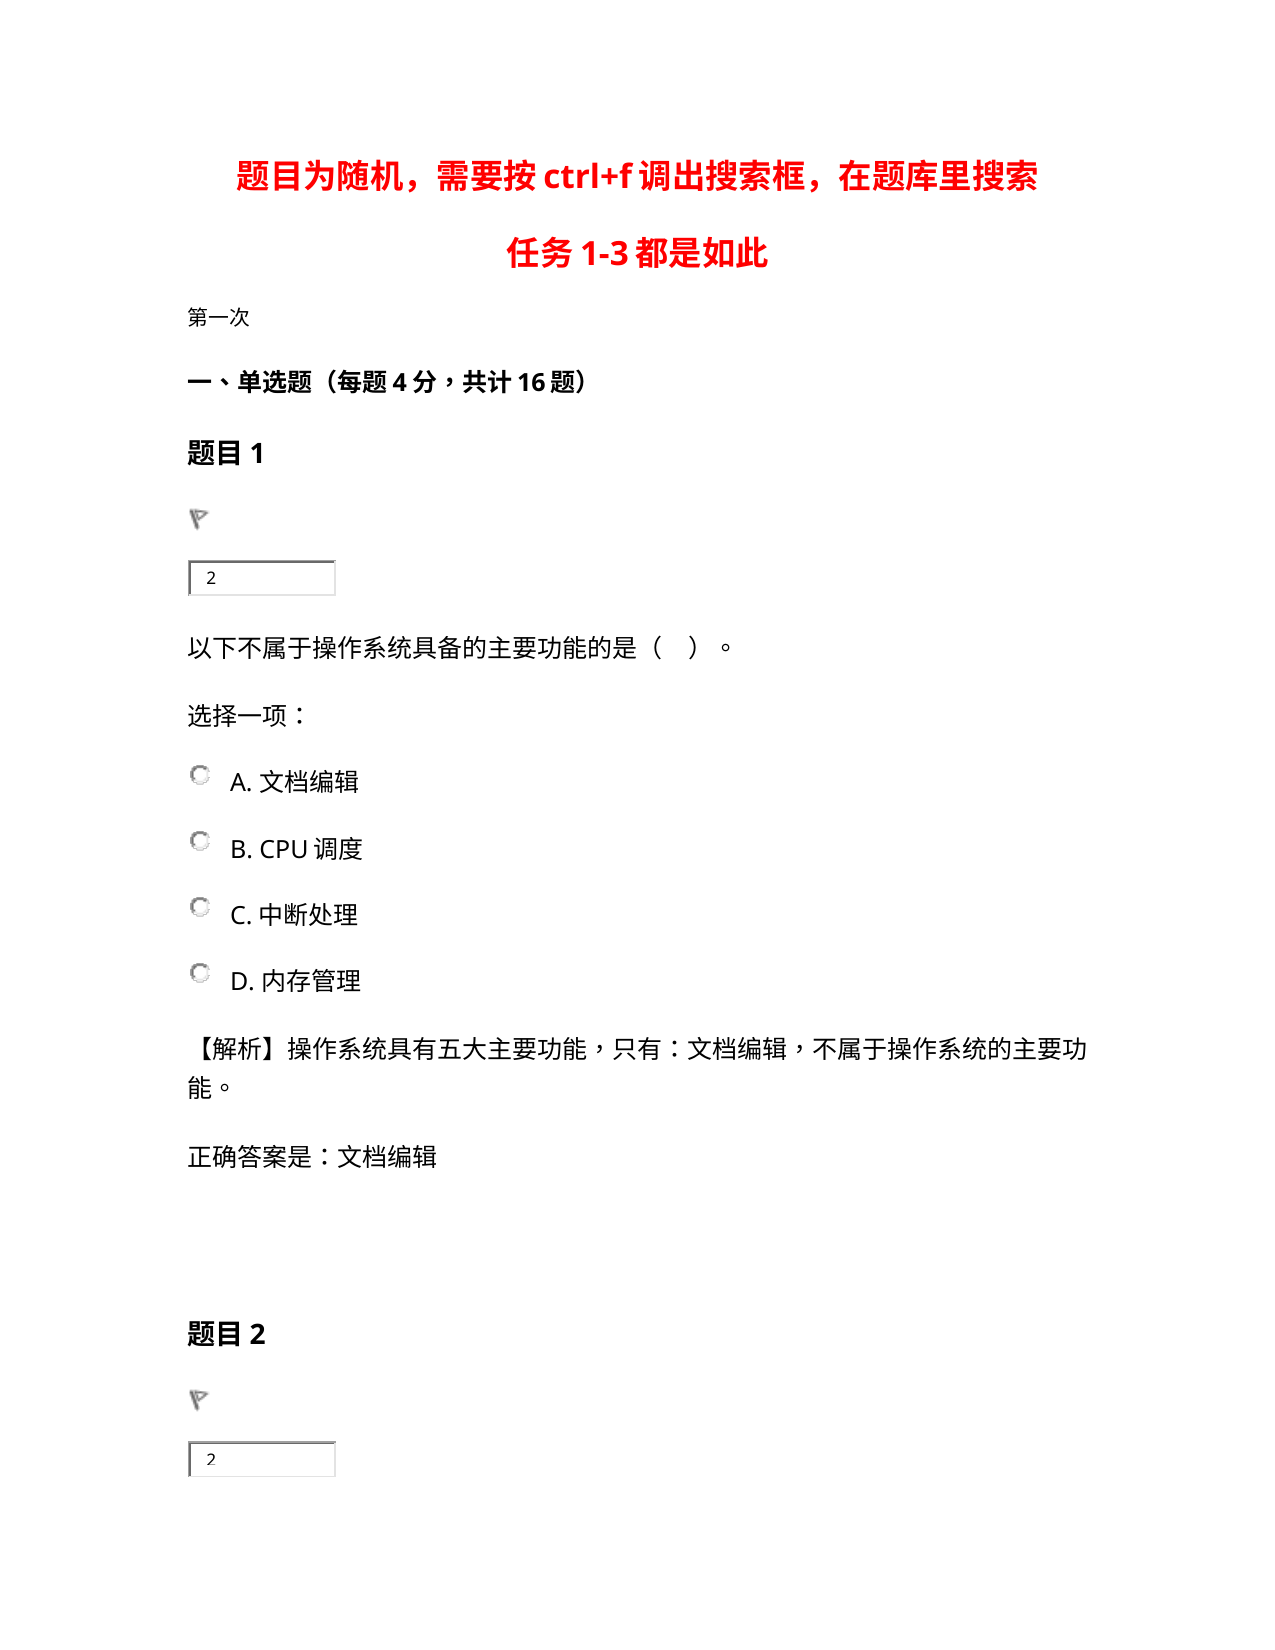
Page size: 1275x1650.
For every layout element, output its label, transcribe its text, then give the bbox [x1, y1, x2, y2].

text 以下不属于操作系统具备的主要功能的是（ ）。 [187, 631, 1087, 665]
text 题目2 [187, 1314, 1087, 1353]
text A. 文档编辑 [187, 759, 1087, 799]
text 正确答案是：文档编辑 [187, 1139, 1087, 1173]
text D. 内存管理 [187, 957, 1087, 998]
text 第一次 [187, 303, 1087, 331]
text 选择一项： [187, 699, 1087, 733]
picture [187, 506, 213, 532]
text 题目1 [187, 433, 1087, 471]
picture [187, 1387, 213, 1413]
text 一、单选题（每题4分，共计16题） [187, 365, 1087, 399]
text B. CPU调度 [187, 825, 1087, 865]
text 【解析】操作系统具有五大主要功能，只有：文档编辑，不属于操作系统的主要功能。 [187, 1032, 1087, 1105]
text 题目为随机，需要按ctrl+f调出搜索框，在题库里搜索 [187, 150, 1087, 198]
text 任务1-3都是如此 [187, 226, 1087, 275]
text C. 中断处理 [187, 891, 1087, 931]
